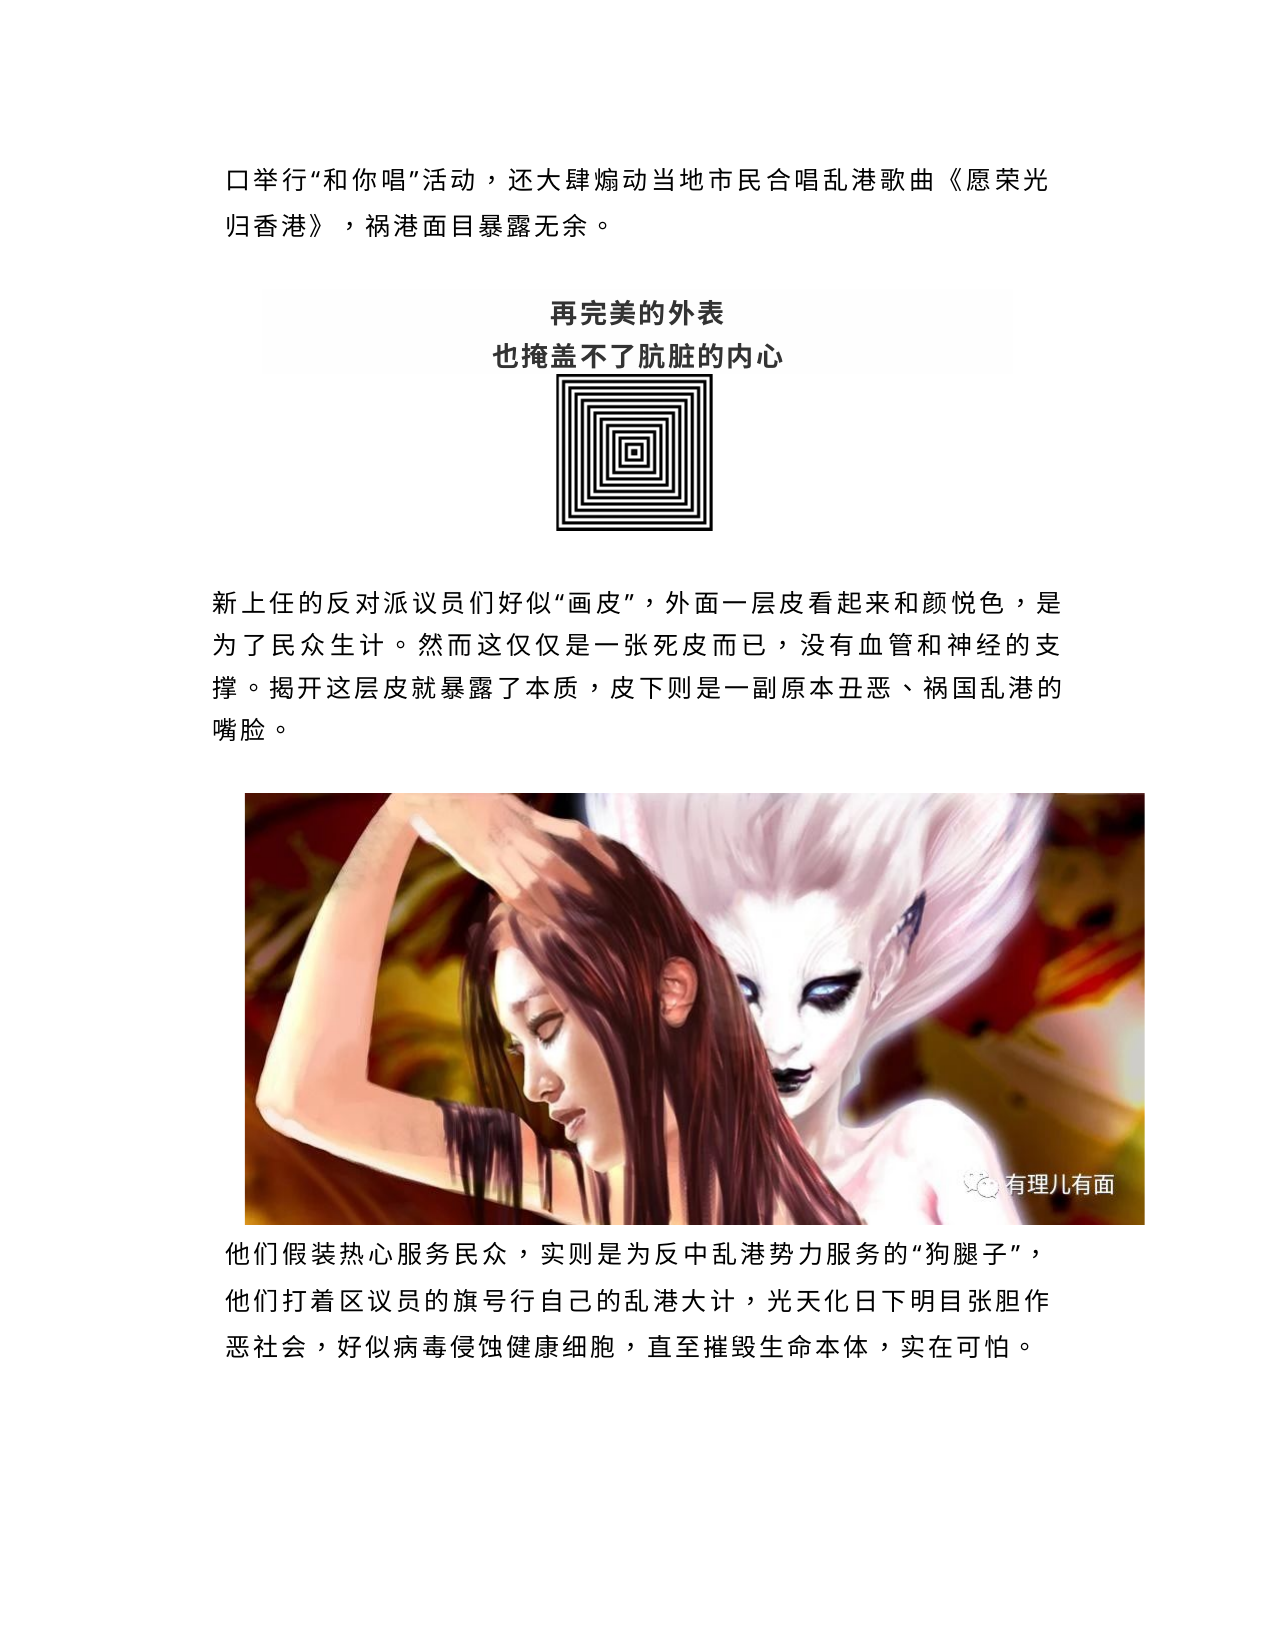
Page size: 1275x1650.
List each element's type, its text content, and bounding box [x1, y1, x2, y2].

text 也掩盖不了肮脏的内心 [262, 332, 1013, 374]
text 新上任的反对派议员们好似“画皮”，外面一层皮看起来和颜悦色，是为了民众生计。然而这仅仅是一张死皮而已，没有血管和神经的支撑。揭开这层皮就暴露了本质，皮下则是一副原本丑恶、祸国乱港的嘴脸。 [212, 577, 1062, 747]
picture [244, 793, 1145, 1225]
text 再完美的外表 [262, 289, 1013, 332]
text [225, 150, 1050, 243]
text 他们假装热心服务民众，实则是为反中乱港势力服务的“狗腿子”，他们打着区议员的旗号行自己的乱港大计，光天化日下明目张胆作恶社会，好似病毒侵蚀健康细胞，直至摧毁生命本体，实在可怕。 [225, 1224, 1050, 1364]
picture [556, 374, 713, 531]
